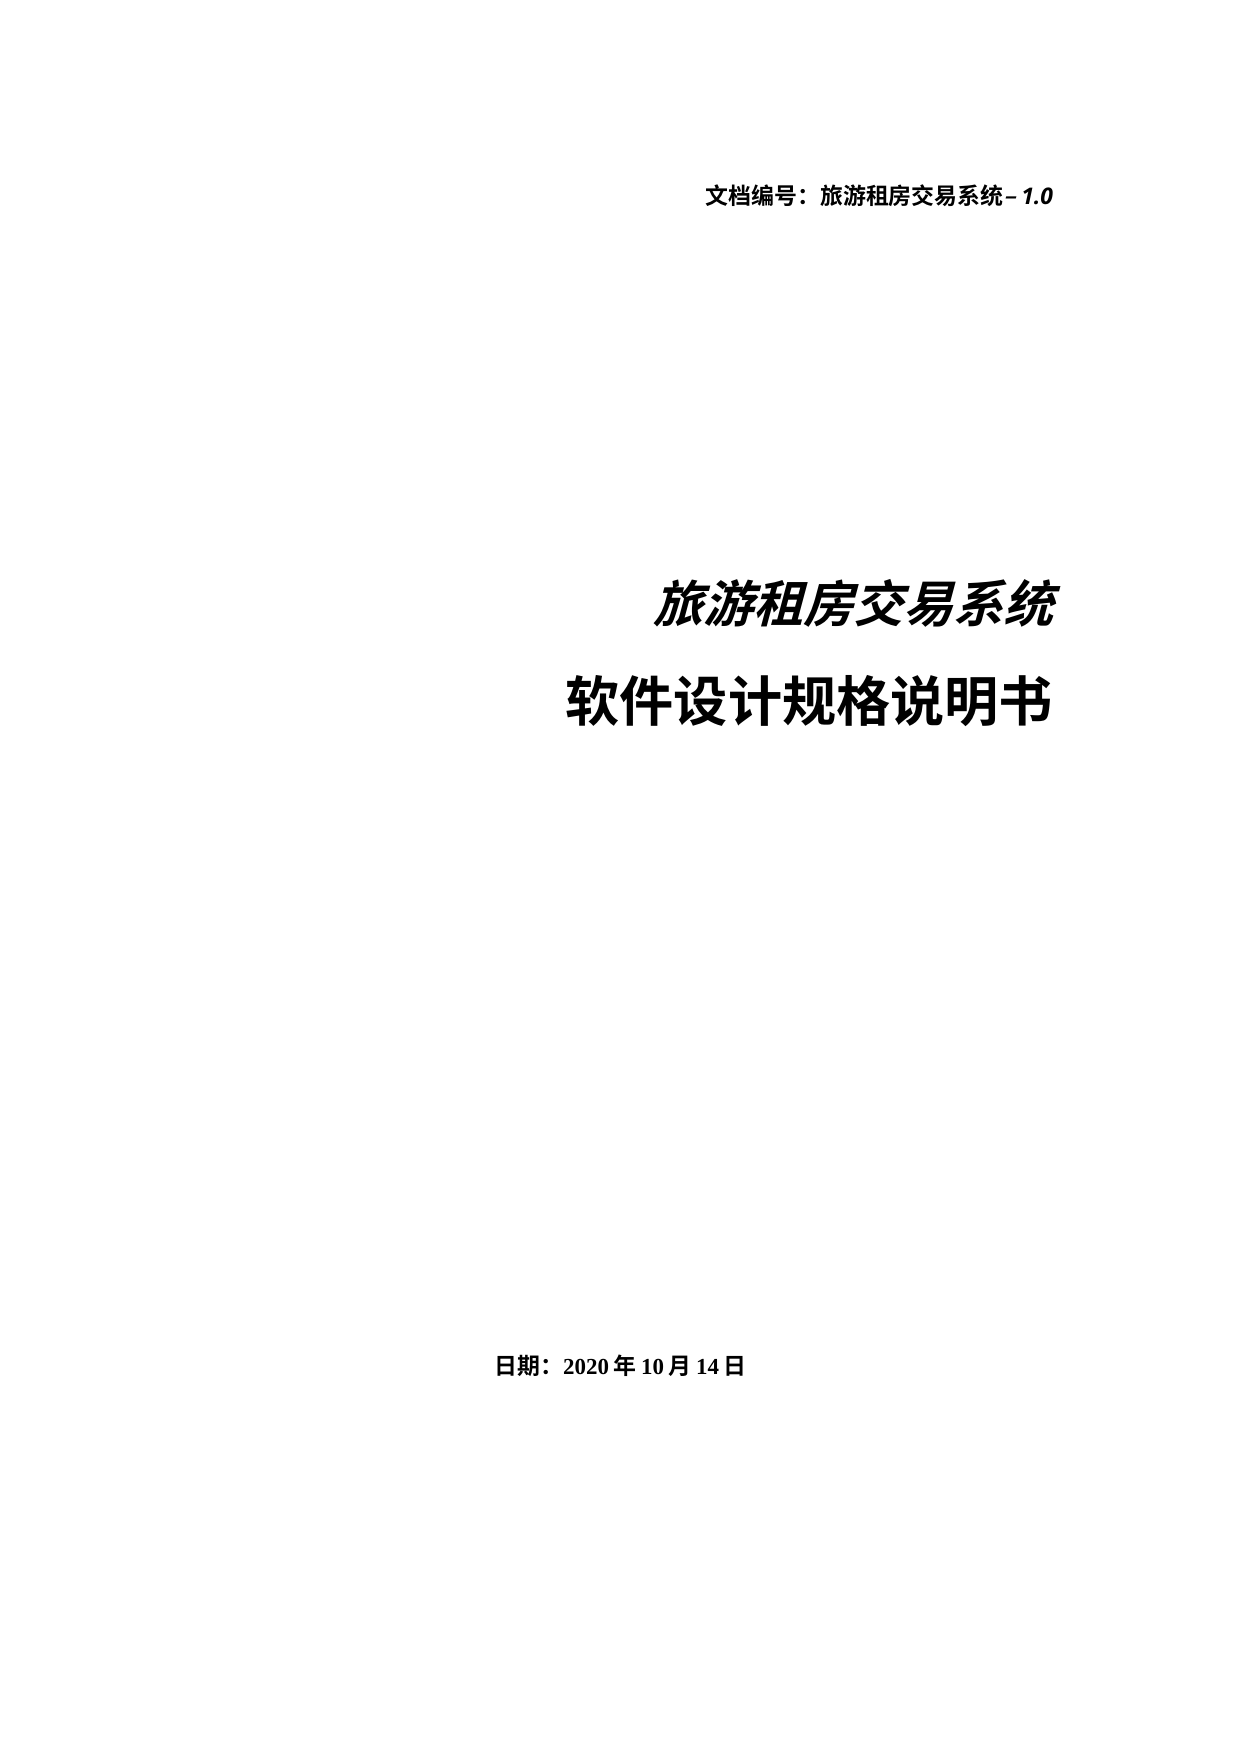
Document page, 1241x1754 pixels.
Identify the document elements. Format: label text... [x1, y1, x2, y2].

text 软件设计规格说明书 [187, 649, 1053, 747]
text 文档编号：旅游租房交易系统– 1.0 [187, 162, 1053, 227]
text 旅游租房交易系统 [187, 552, 1053, 649]
text 日期：2020年10月14日 [187, 1332, 1053, 1397]
